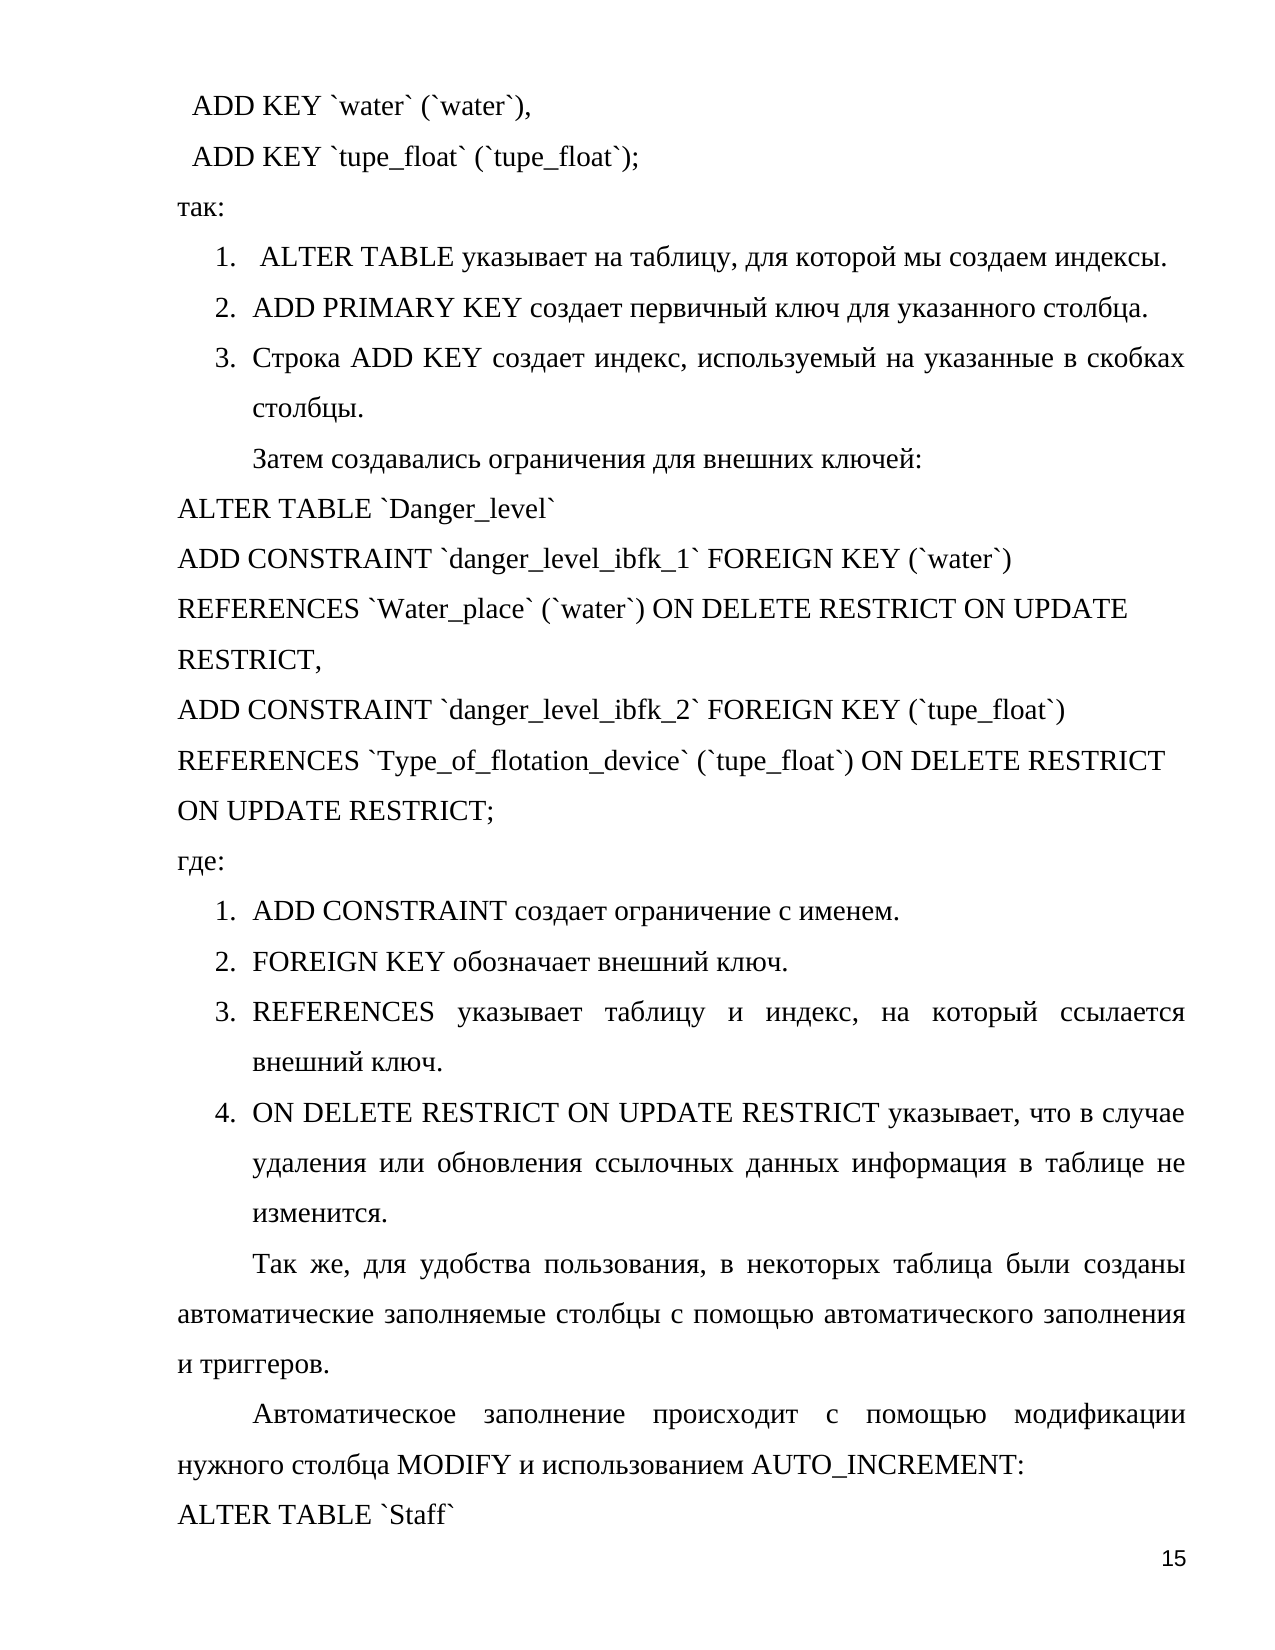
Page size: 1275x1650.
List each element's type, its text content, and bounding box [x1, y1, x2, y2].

list ALTER TABLE указывает на таблицу, для которой мы создаем индексы. [214, 239, 1186, 273]
text ADD CONSTRAINT `danger_level_ibfk_1` FOREIGN KEY (`water`) REFERENCES `Water_place` (`water`) ON DELETE RESTRICT ON UPDATE RESTRICT, [177, 541, 1186, 676]
text ALTER TABLE `Danger_level` [177, 491, 1186, 524]
list ADD PRIMARY KEY создает первичный ключ для указанного столбца. [214, 290, 1186, 323]
text где: [177, 843, 1186, 877]
list FOREIGN KEY обозначает внешний ключ. [214, 944, 1186, 977]
text ADD KEY `water` (`water`), [177, 88, 1186, 122]
text ADD KEY `tupe_float` (`tupe_float`); [177, 139, 1186, 172]
text ADD CONSTRAINT `danger_level_ibfk_2` FOREIGN KEY (`tupe_float`) REFERENCES `Type_of_flotation_device` (`tupe_float`) ON DELETE RESTRICT ON UPDATE RESTRICT; [177, 692, 1186, 826]
text Так же, для удобства пользования, в некоторых таблица были созданы автоматические заполняемые столбцы с помощью автоматического заполнения и триггеров. [177, 1246, 1186, 1380]
text Автоматическое заполнение происходит с помощью модификации нужного столбца MODIFY и использованием AUTO_INCREMENT: [177, 1397, 1186, 1481]
list ADD CONSTRAINT создает ограничение с именем. [214, 893, 1186, 927]
list Строка ADD KEY создает индекс, используемый на указанные в скобках столбцы. [214, 340, 1186, 424]
text так: [177, 189, 1186, 223]
text ALTER TABLE `Staff` [177, 1497, 1186, 1531]
text Затем создавались ограничения для внешних ключей: [177, 441, 1186, 474]
list REFERENCES указывает таблицу и индекс, на который ссылается внешний ключ. [214, 994, 1186, 1078]
list ON DELETE RESTRICT ON UPDATE RESTRICT указывает, что в случае удаления или обновления ссылочных данных информация в таблице не изменится. [214, 1095, 1186, 1229]
